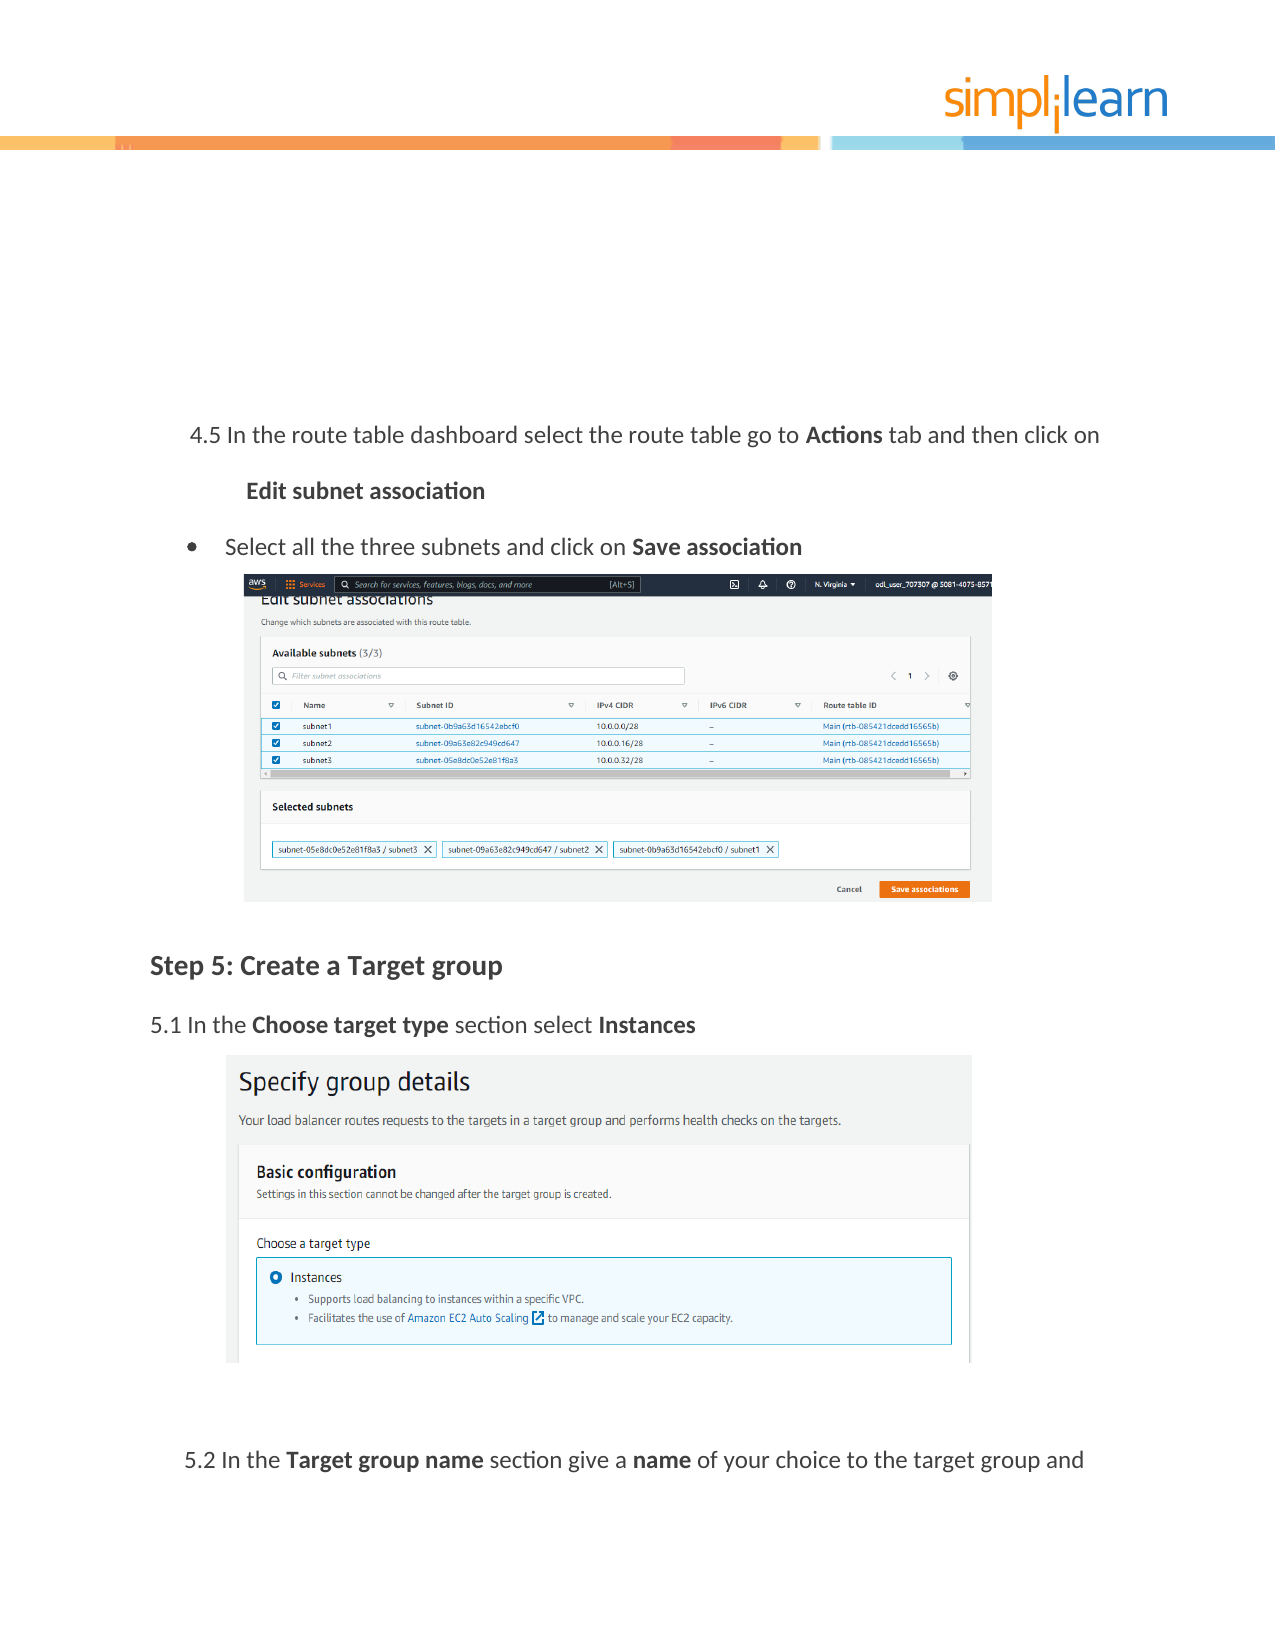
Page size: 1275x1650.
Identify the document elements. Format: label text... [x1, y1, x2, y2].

picture [243, 574, 992, 902]
text 4.5 In the route table dashboard select the route table go to Actions tab and then click on [150, 419, 1125, 450]
picture [226, 1055, 972, 1363]
text 5.1 In the Choose target type section select Instances [150, 1009, 1125, 1040]
picture [0, 75, 1275, 150]
text Step 5: Create a Target group [150, 947, 1125, 983]
text 5.2 In the Target group name section give a name of your choice to the target group and [150, 1444, 1125, 1474]
text Edit subnet association [150, 475, 1125, 506]
list Select all the three subnets and click on Save association [187, 531, 1125, 562]
